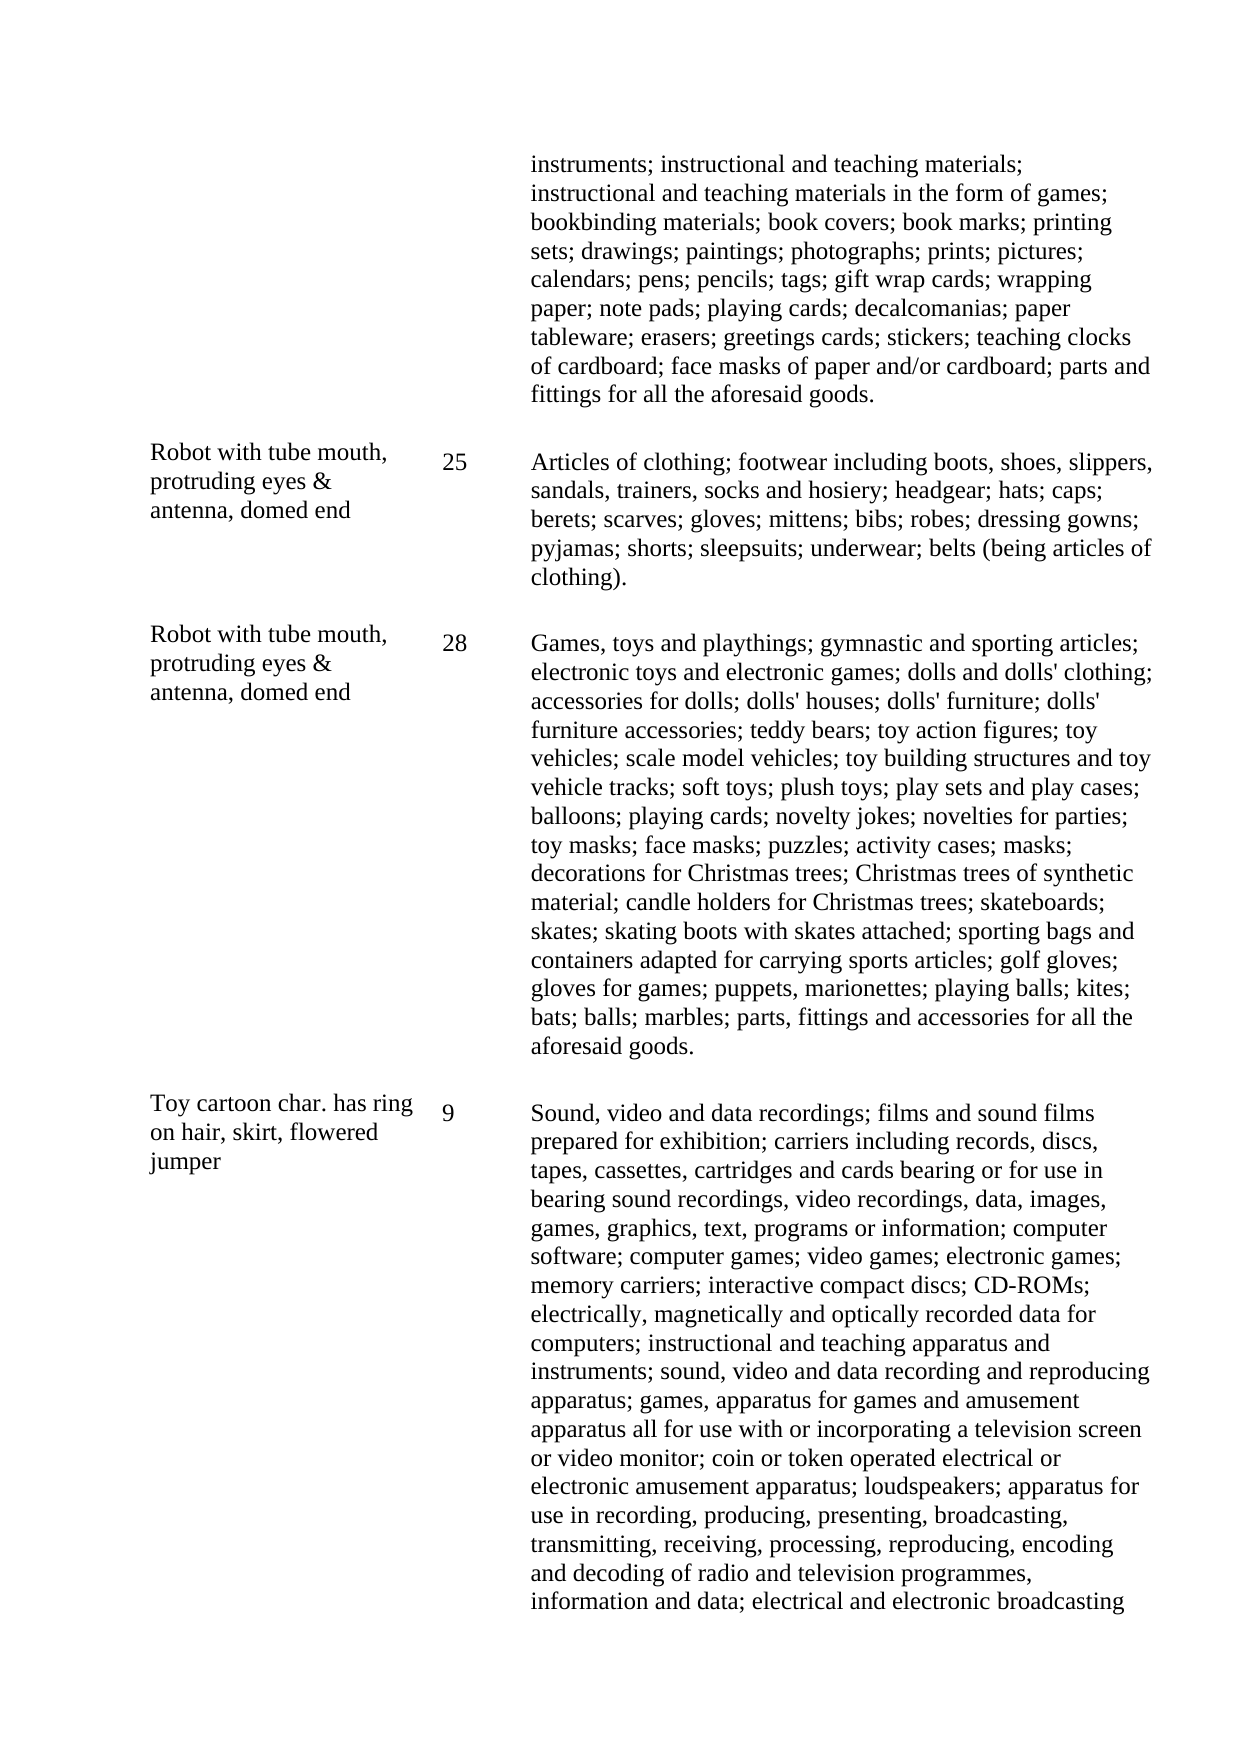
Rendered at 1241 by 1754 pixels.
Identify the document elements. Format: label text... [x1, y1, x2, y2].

text 28 Games, toys and playthings; gymnastic and sporting articles; electronic toys and electronic games; dolls and dolls' clothing; accessories for dolls; dolls' houses; dolls' furniture; dolls' furniture accessories; teddy bears; toy action figures; toy vehicles; scale model vehicles; toy building structures and toy vehicle tracks; soft toys; plush toys; play sets and play cases; balloons; playing cards; novelty jokes; novelties for parties; toy masks; face masks; puzzles; activity cases; masks; decorations for Christmas trees; Christmas trees of synthetic material; candle holders for Christmas trees; skateboards; skates; skating boots with skates attached; sporting bags and containers adapted for carrying sports articles; golf gloves; gloves for games; puppets, marionettes; playing balls; kites; bats; balls; marbles; parts, fittings and accessories for all the aforesaid goods. [442, 628, 1154, 1060]
text 25 Articles of clothing; footwear including boots, shoes, slippers, sandals, trainers, socks and hosiery; headgear; hats; caps; berets; scarves; gloves; mittens; bibs; robes; dressing gowns; pyjamas; shorts; sleepsuits; underwear; belts (being articles of clothing). [442, 447, 1153, 590]
text Robot with tube mouth, protruding eyes & antenna, domed end [150, 619, 390, 705]
text instruments; instructional and teaching materials; instructional and teaching materials in the form of games; bookbinding materials; book covers; book marks; printing sets; drawings; paintings; photographs; prints; pictures; calendars; pens; pencils; tags; gift wrap cards; wrapping paper; note pads; playing cards; decalcomanias; paper tableware; erasers; greetings cards; stickers; teaching clocks of cardboard; face masks of paper and/or cardboard; parts and fittings for all the aforesaid goods. [530, 149, 1151, 408]
text 9 Sound, video and data recordings; films and sound films prepared for exhibition; carriers including records, discs, tapes, cassettes, cartridges and cards bearing or for use in bearing sound recordings, video recordings, data, images, games, graphics, text, programs or information; computer software; computer games; video games; electronic games; memory carriers; interactive compact discs; CD-ROMs; electrically, magnetically and optically recorded data for computers; instructional and teaching apparatus and instruments; sound, video and data recording and reproducing apparatus; games, apparatus for games and amusement apparatus all for use with or incorporating a television screen or video monitor; coin or token operated electrical or electronic amusement apparatus; loudspeakers; apparatus for use in recording, producing, presenting, broadcasting, transmitting, receiving, processing, reproducing, encoding and decoding of radio and television programmes, information and data; electrical and electronic broadcasting [442, 1098, 1150, 1615]
text Robot with tube mouth, protruding eyes & antenna, domed end [150, 437, 390, 523]
text Toy cartoon char. has ring on hair, skirt, flowered jumper [150, 1088, 415, 1174]
